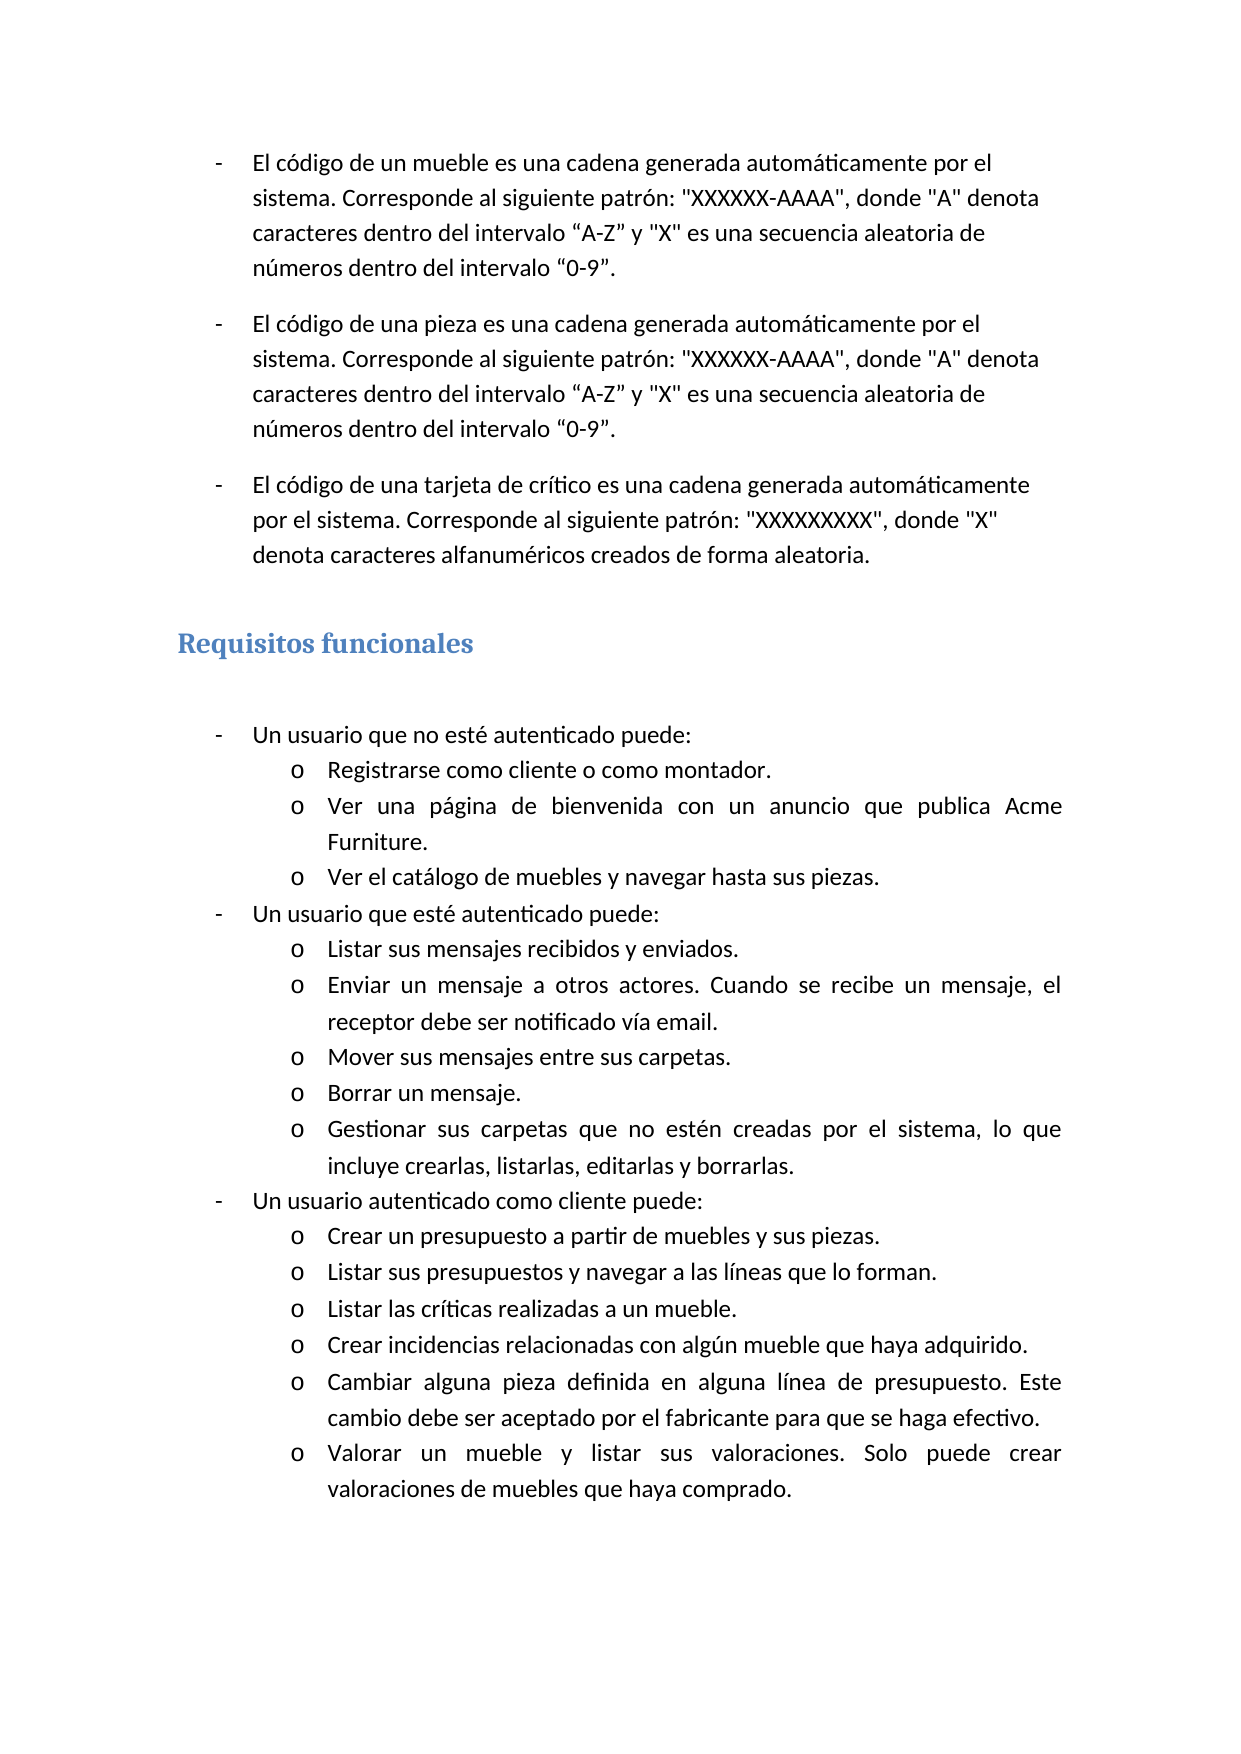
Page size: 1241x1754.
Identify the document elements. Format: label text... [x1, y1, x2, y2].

list Valorar un mueble y listar sus valoraciones. Solo puede crear valoraciones de muebles que haya comprado. [290, 1437, 1063, 1504]
list Gestionar sus carpetas que no estén creadas por el sistema, lo que incluye crearlas, listarlas, editarlas y borrarlas. [290, 1114, 1063, 1180]
list Mover sus mensajes entre sus carpetas. [290, 1041, 1063, 1072]
list Un usuario que esté autenticado puede: [215, 898, 1063, 928]
list Cambiar alguna pieza definida en alguna línea de presupuesto. Este cambio debe ser aceptado por el fabricante para que se haga efectivo. [290, 1366, 1063, 1432]
list Ver una página de bienvenida con un anuncio que publica Acme Furniture. [290, 790, 1063, 857]
subtitle El código de una tarjeta de crítico es una cadena generada automáticamente por el sistema. Corresponde al siguiente patrón: "XXXXXXXXX", donde "X" denota caracteres alfanuméricos creados de forma aleatoria. [215, 469, 1063, 570]
list Registrarse como cliente o como montador. [290, 754, 1063, 786]
list Enviar un mensaje a otros actores. Cuando se recibe un mensaje, el receptor debe ser notificado vía email. [290, 969, 1063, 1036]
list Borrar un mensaje. [290, 1077, 1063, 1109]
subtitle El código de una pieza es una cadena generada automáticamente por el sistema. Corresponde al siguiente patrón: "XXXXXX-AAAA", donde "A" denota caracteres dentro del intervalo “A-Z” y "X" es una secuencia aleatoria de números dentro del intervalo “0-9”. [215, 308, 1063, 444]
list Un usuario que no esté autenticado puede: [215, 719, 1063, 749]
list Listar sus mensajes recibidos y enviados. [290, 933, 1063, 965]
list Crear un presupuesto a partir de muebles y sus piezas. [290, 1220, 1063, 1252]
list Ver el catálogo de muebles y navegar hasta sus piezas. [290, 862, 1063, 893]
list Listar sus presupuestos y navegar a las líneas que lo forman. [290, 1256, 1063, 1288]
subtitle El código de un mueble es una cadena generada automáticamente por el sistema. Corresponde al siguiente patrón: "XXXXXX-AAAA", donde "A" denota caracteres dentro del intervalo “A-Z” y "X" es una secuencia aleatoria de números dentro del intervalo “0-9”. [215, 148, 1063, 283]
list Listar las críticas realizadas a un mueble. [290, 1293, 1063, 1324]
list Crear incidencias relacionadas con algún mueble que haya adquirido. [290, 1329, 1063, 1361]
subtitle Requisitos funcionales [177, 627, 1063, 661]
list Un usuario autenticado como cliente puede: [215, 1185, 1063, 1215]
